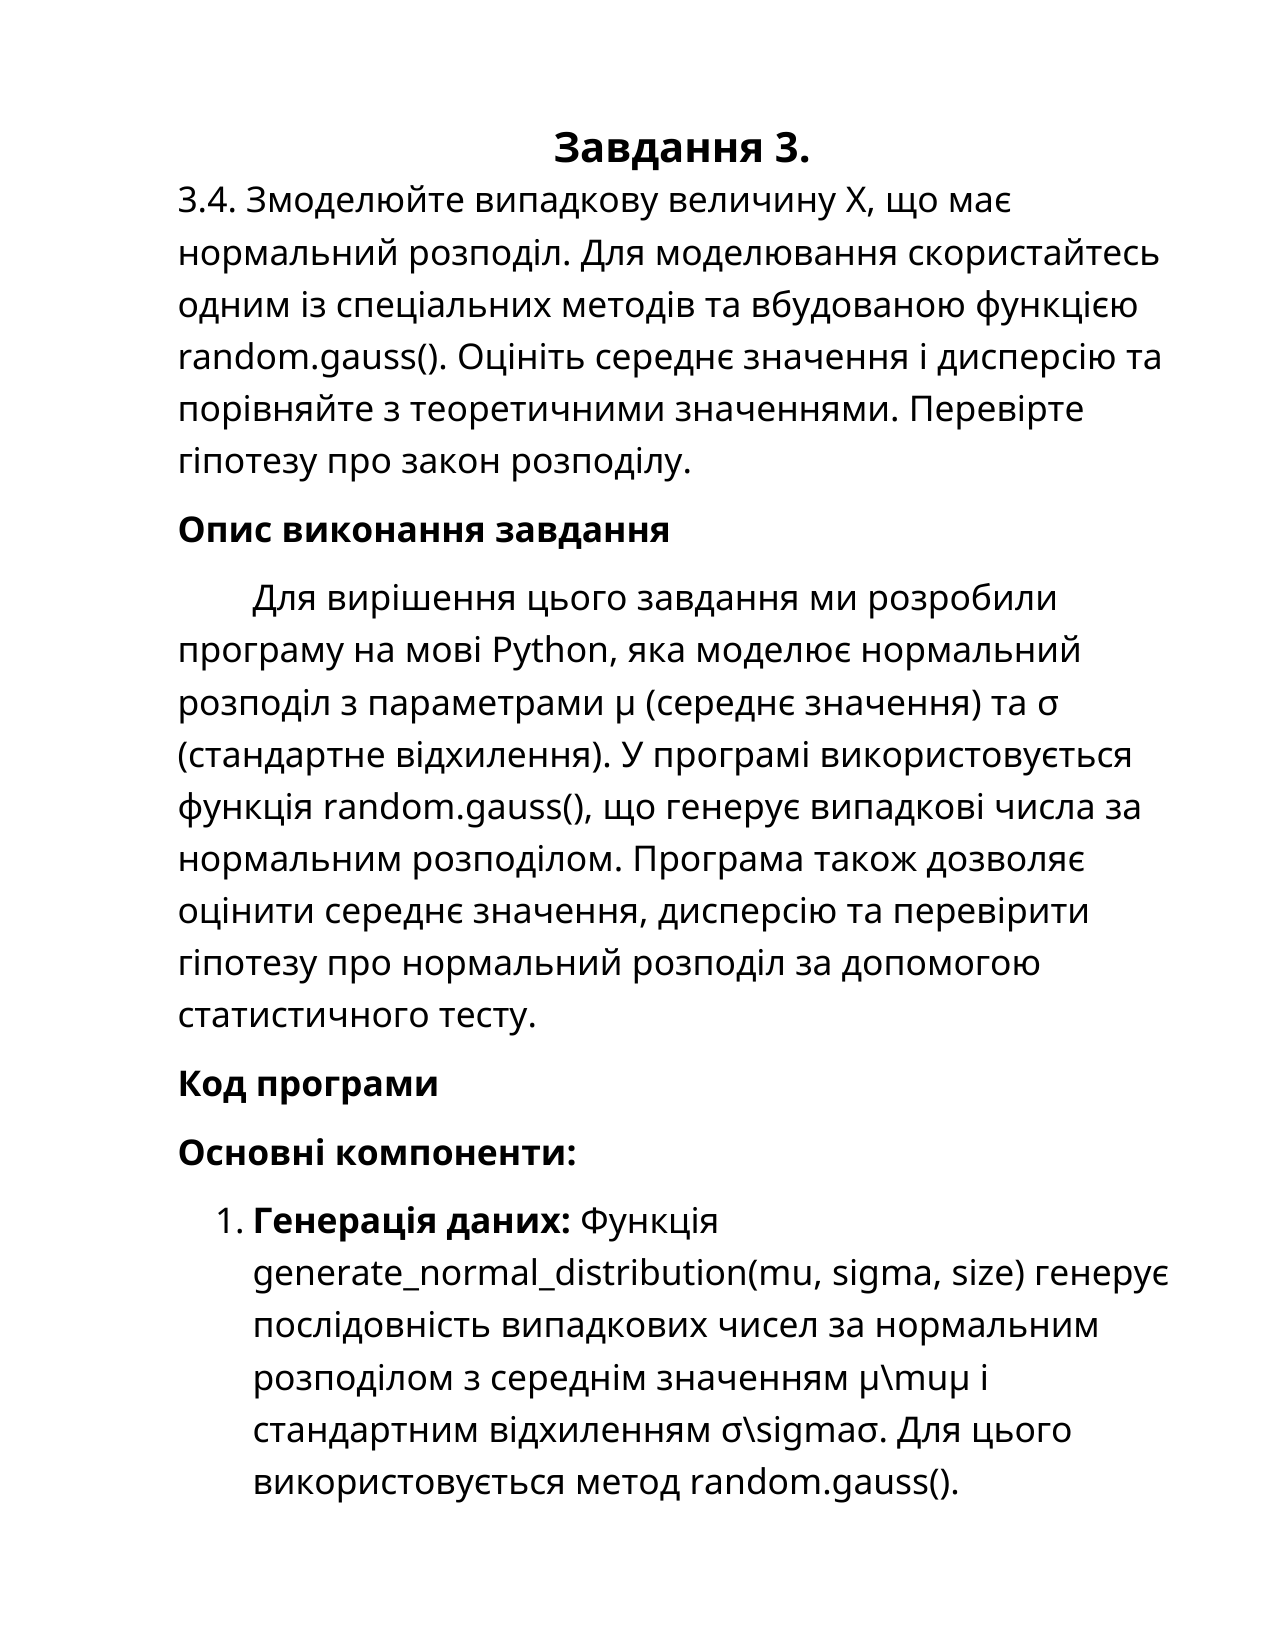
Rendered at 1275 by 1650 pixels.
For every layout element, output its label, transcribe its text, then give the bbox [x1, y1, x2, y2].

text Завдання 3. [177, 118, 1186, 175]
text Для вирішення цього завдання ми розробили програму на мові Python, яка моделює нормальний розподіл з параметрами μ (середнє значення) та σ (стандартне відхилення). У програмі використовується функція random.gauss(), що генерує випадкові числа за нормальним розподілом. Програма також дозволяє оцінити середнє значення, дисперсію та перевірити гіпотезу про нормальний розподіл за допомогою статистичного тесту. [177, 573, 1186, 1038]
text 3.4. Змоделюйте випадкову величину X, що має нормальний розподіл. Для моделювання скористайтесь одним із спеціальних методів та вбудованою функцією random.gauss(). Оцініть середнє значення і дисперсію та порівняйте з теоретичними значеннями. Перевірте гіпотезу про закон розподілу. [177, 175, 1186, 483]
text Основні компоненти: [177, 1127, 1186, 1175]
list Генерація даних: Функція generate_normal_distribution(mu, sigma, size) генерує послідовність випадкових чисел за нормальним розподілом з середнім значенням μ\muμ і стандартним відхиленням σ\sigmaσ. Для цього використовується метод random.gauss(). [215, 1196, 1186, 1504]
text Код програми [177, 1058, 1186, 1106]
text Опис виконання завдання [177, 504, 1186, 552]
